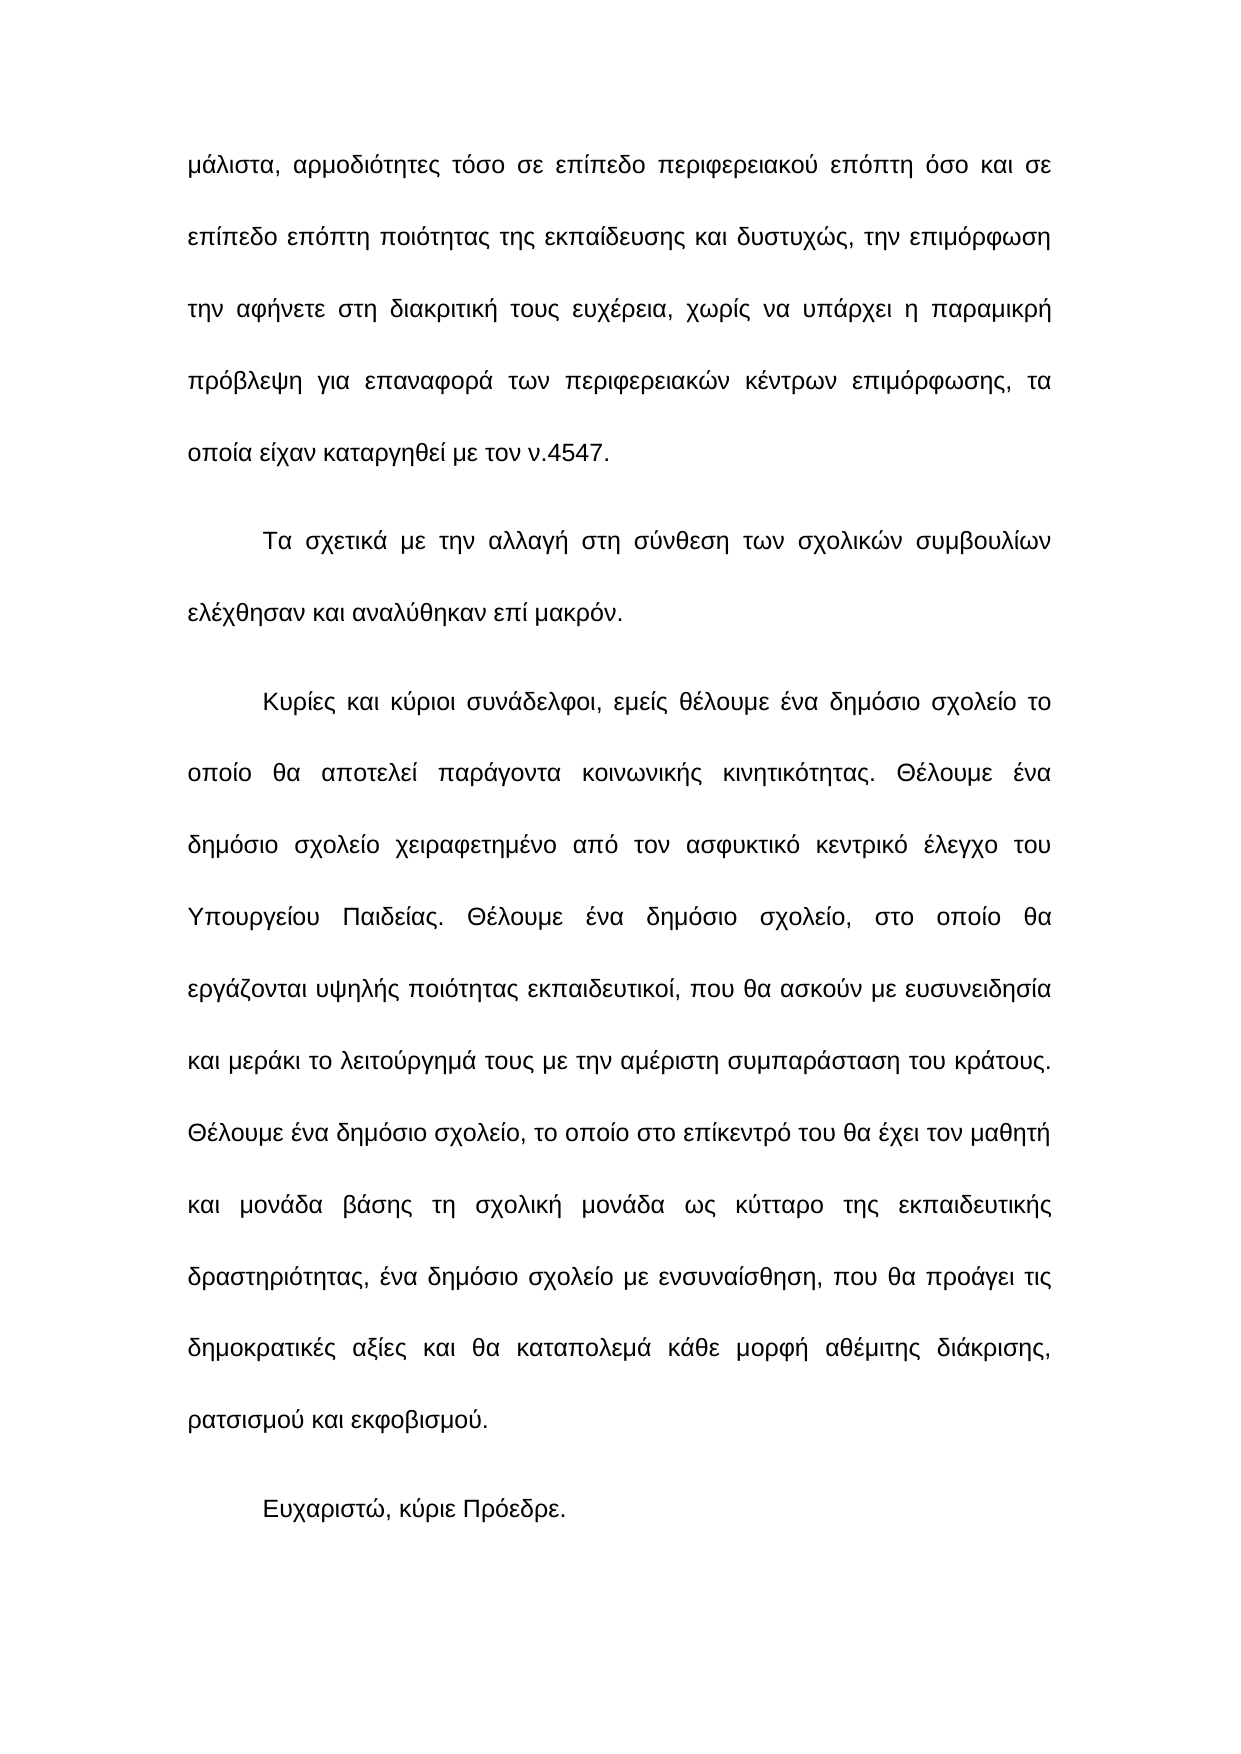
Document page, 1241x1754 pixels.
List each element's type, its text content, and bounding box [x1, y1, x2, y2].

text Τα σχετικά με την αλλαγή στη σύνθεση των σχολικών συμβουλίων ελέχθησαν και αναλύθηκαν επί μακρόν. [187, 526, 1053, 627]
text Κυρίες και κύριοι συνάδελφοι, εμείς θέλουμε ένα δημόσιο σχολείο το οποίο θα αποτελεί παράγοντα κοινωνικής κινητικότητας. Θέλουμε ένα δημόσιο σχολείο χειραφετημένο από τον ασφυκτικό κεντρικό έλεγχο του Υπουργείου Παιδείας. Θέλουμε ένα δημόσιο σχολείο, στο οποίο θα εργάζονται υψηλής ποιότητας εκπαιδευτικοί, που θα ασκούν με ευσυνειδησία και μεράκι το λειτούργημά τους με την αμέριστη συμπαράσταση του κράτους. Θέλουμε ένα δημόσιο σχολείο, το οποίο στο επίκεντρό του θα έχει τον μαθητή και μονάδα βάσης τη σχολική μονάδα ως κύτταρο της εκπαιδευτικής δραστηριότητας, ένα δημόσιο σχολείο με ενσυναίσθηση, που θα προάγει τις δημοκρατικές αξίες και θα καταπολεμά κάθε μορφή αθέμιτης διάκρισης, ρατσισμού και εκφοβισμού. [187, 686, 1053, 1434]
text Ευχαριστώ, κύριε Πρόεδρε. [187, 1494, 1053, 1522]
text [187, 150, 1053, 466]
